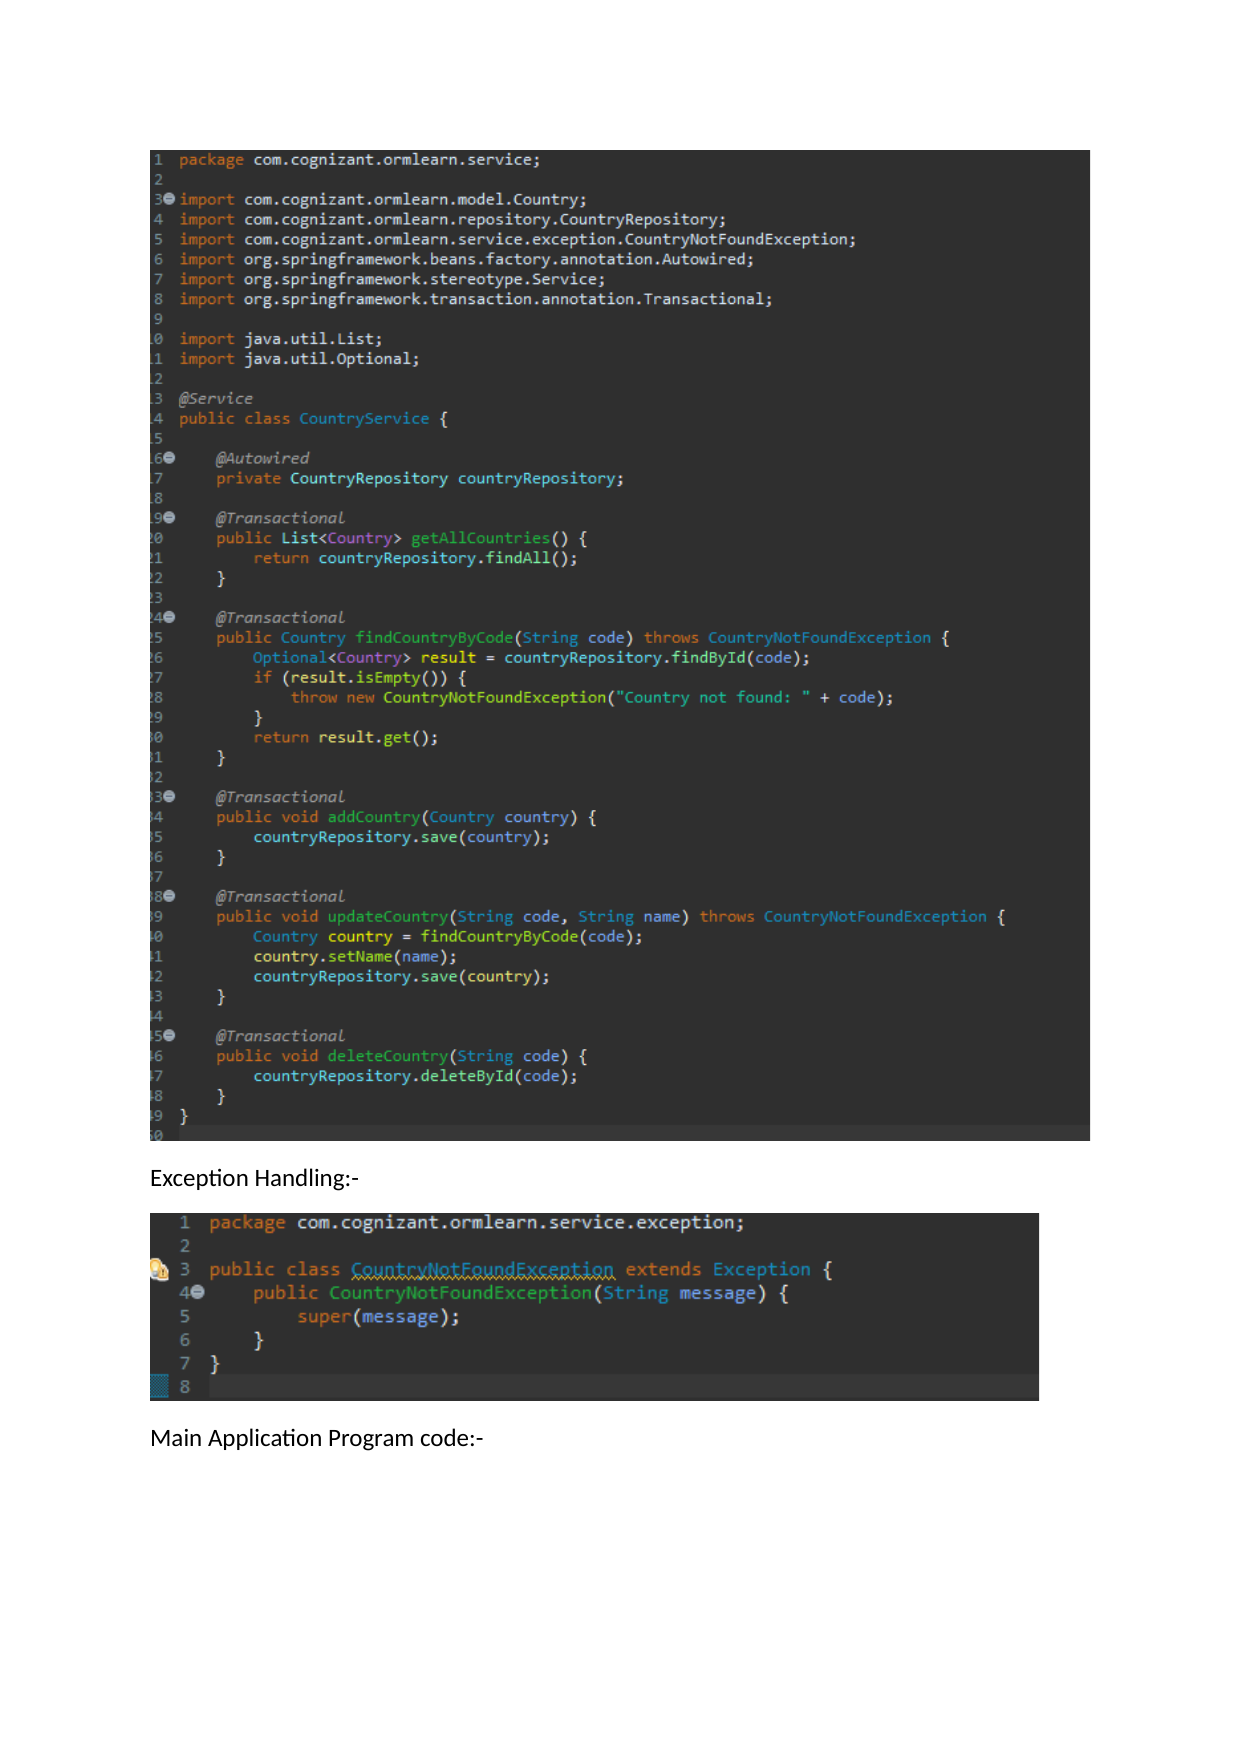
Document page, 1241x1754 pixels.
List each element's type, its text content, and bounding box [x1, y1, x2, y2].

text Exception Handling:- [150, 1162, 1090, 1192]
picture [150, 150, 1091, 1141]
picture [150, 1213, 1040, 1401]
text Main Application Program code:- [150, 1422, 1090, 1453]
